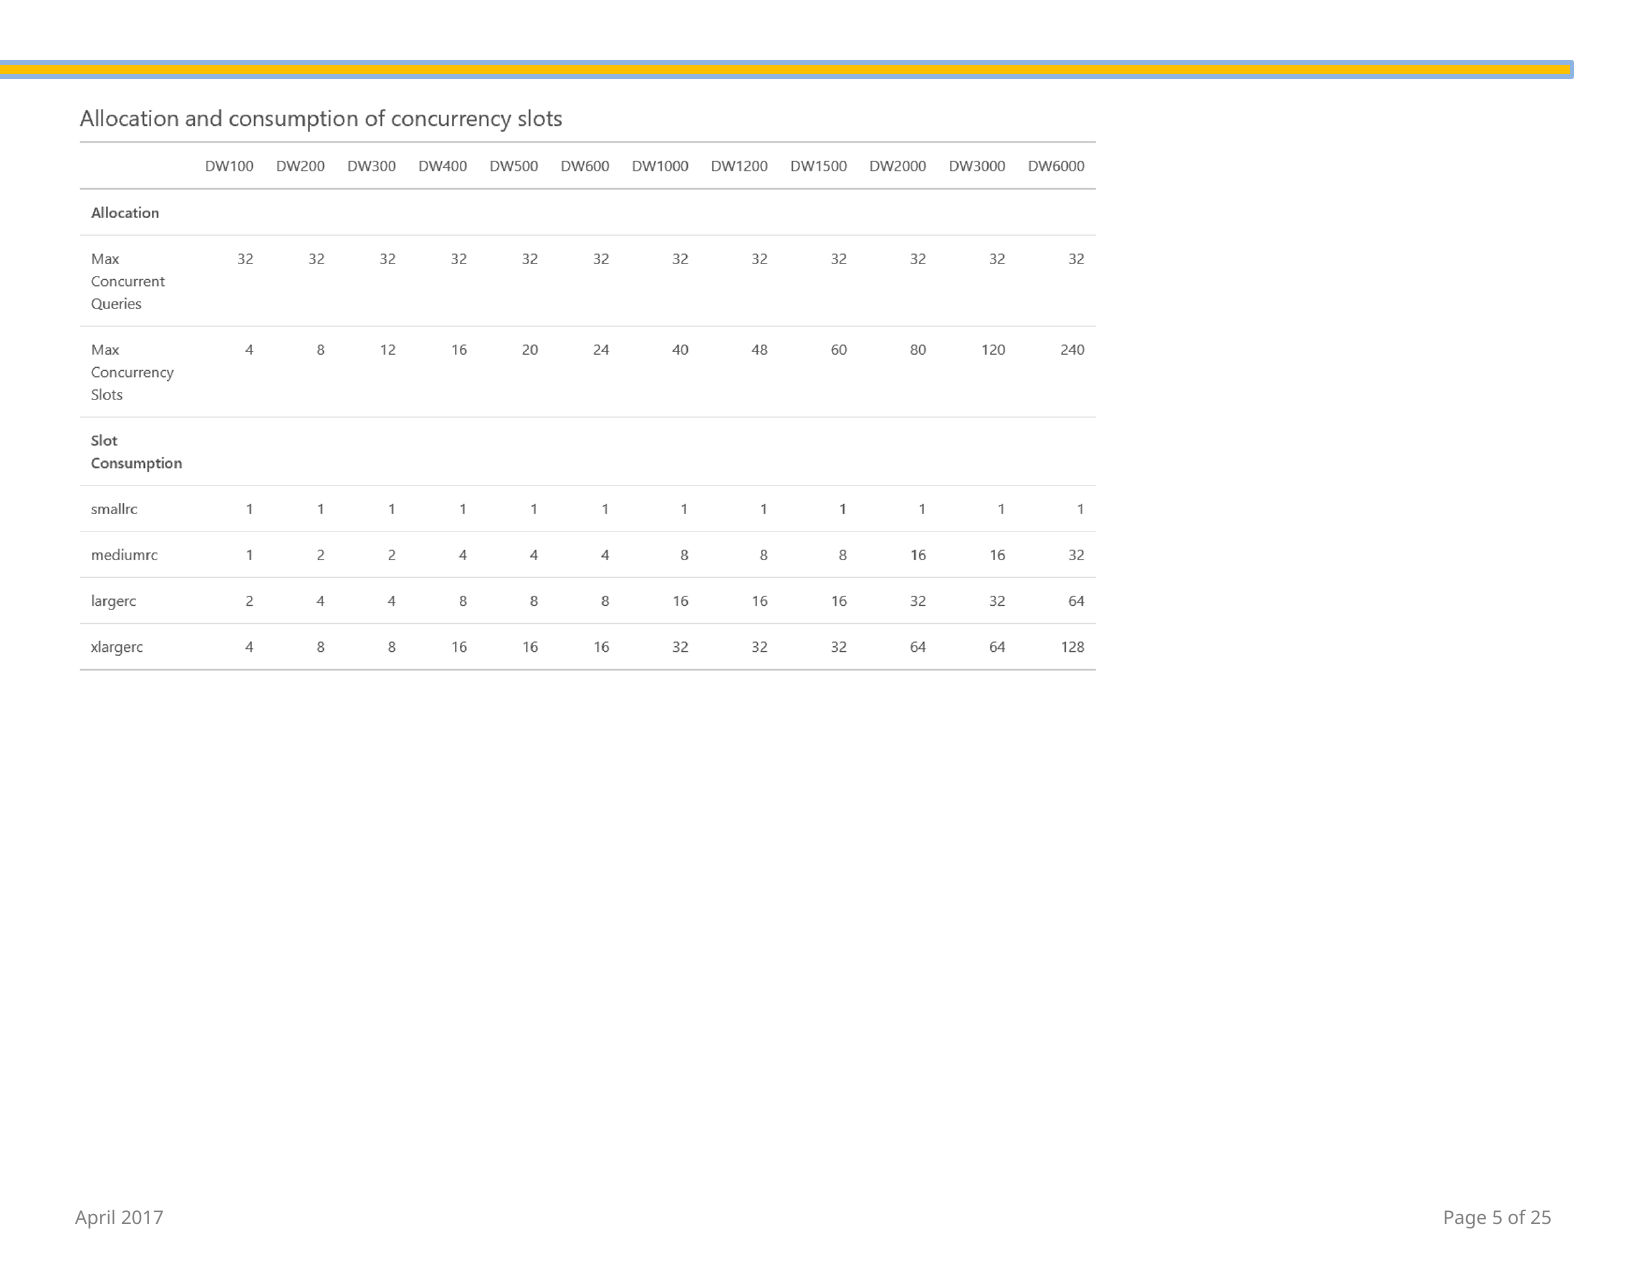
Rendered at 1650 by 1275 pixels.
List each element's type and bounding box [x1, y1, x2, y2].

picture [75, 103, 1100, 674]
